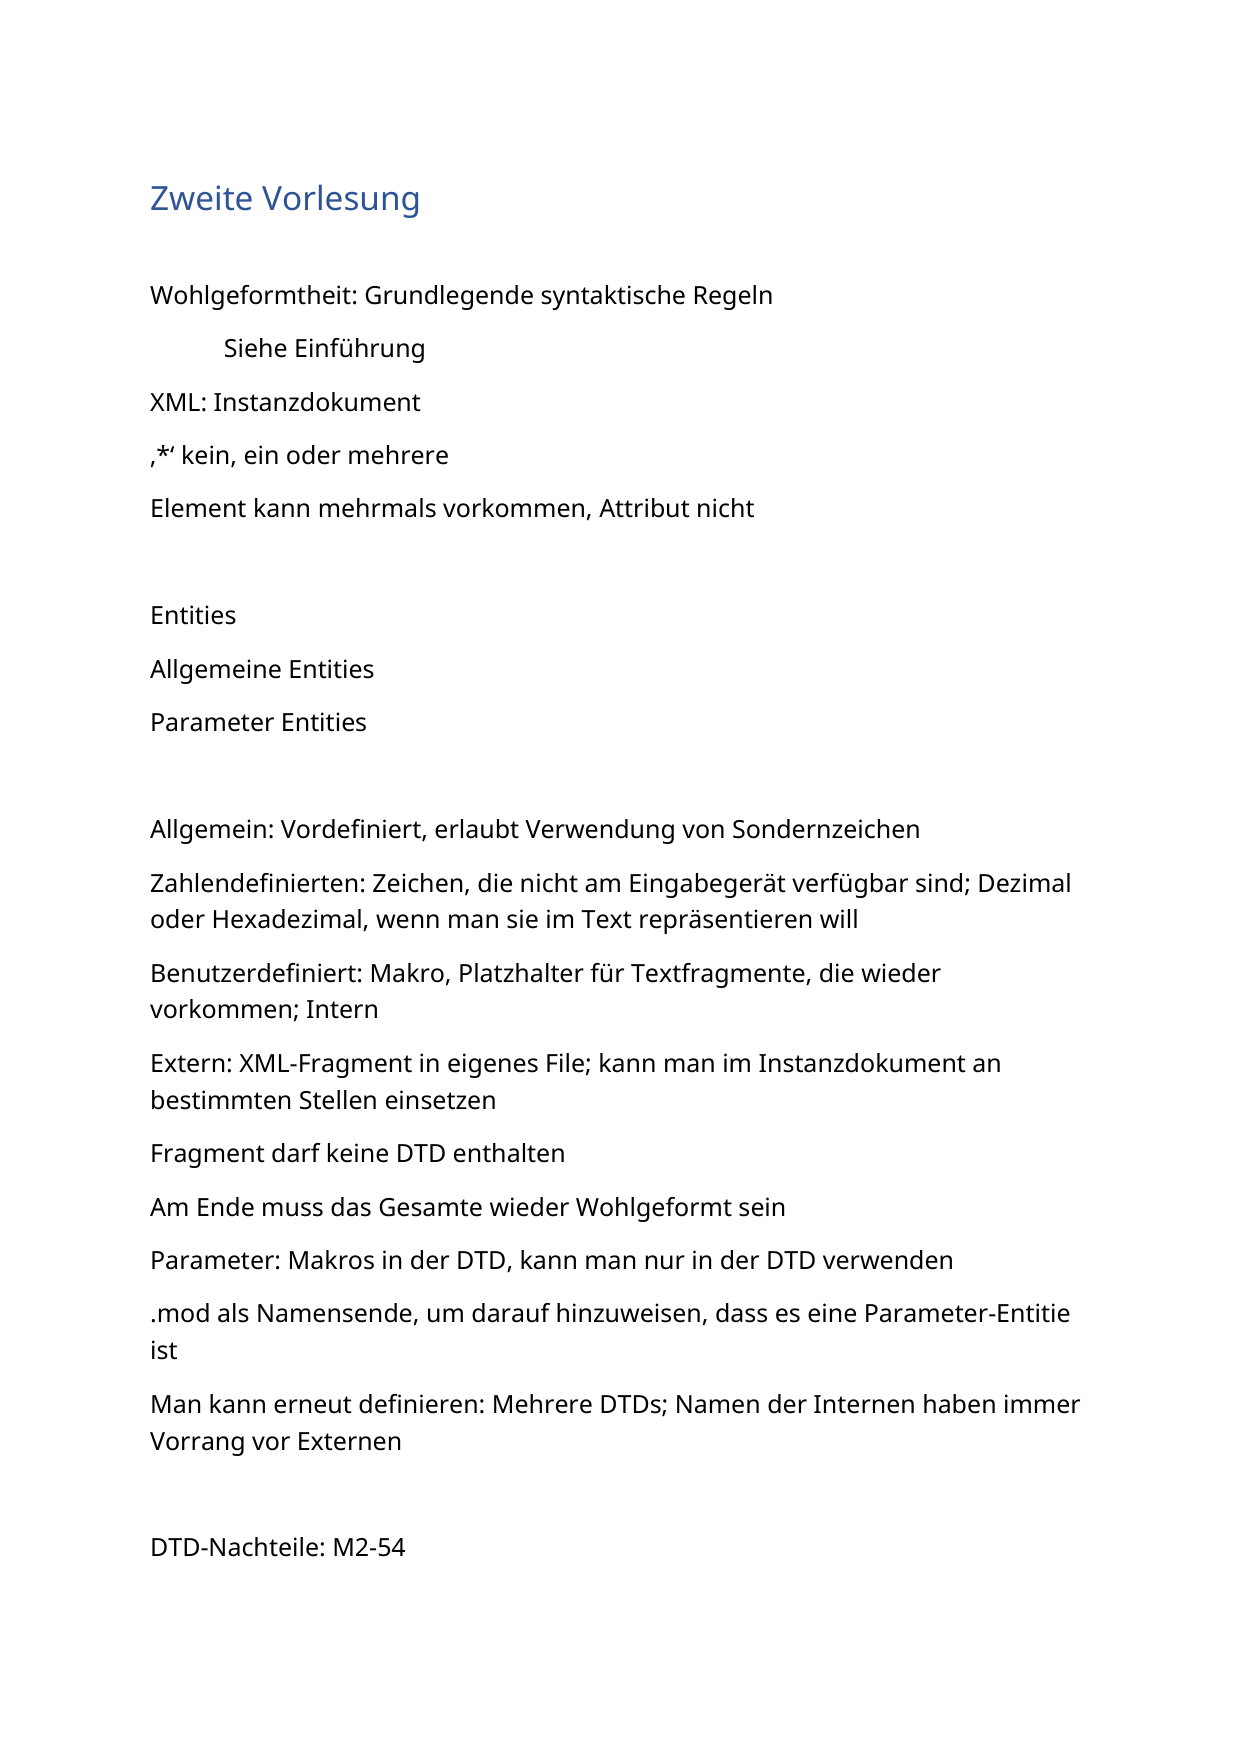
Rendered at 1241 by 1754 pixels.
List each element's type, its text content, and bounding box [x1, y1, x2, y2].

text Fragment darf keine DTD enthalten [150, 1136, 1090, 1170]
text Man kann erneut definieren: Mehrere DTDs; Namen der Internen haben immer Vorrang vor Externen [150, 1386, 1090, 1457]
text .mod als Namensende, um darauf hinzuweisen, dass es eine Parameter-Entitie ist [150, 1296, 1090, 1367]
subtitle Zweite Vorlesung [150, 175, 1090, 220]
text DTD-Nachteile: M2-54 [150, 1530, 1090, 1564]
text XML: Instanzdokument [150, 384, 1090, 418]
text Siehe Einführung [150, 331, 1090, 365]
text Am Ende muss das Gesamte wieder Wohlgeformt sein [150, 1189, 1090, 1223]
text Zahlendefinierten: Zeichen, die nicht am Eingabegerät verfügbar sind; Dezimal oder Hexadezimal, wenn man sie im Text repräsentieren will [150, 865, 1090, 936]
text Element kann mehrmals vorkommen, Attribut nicht [150, 491, 1090, 525]
text Parameter Entities [150, 705, 1090, 739]
text Allgemeine Entities [150, 651, 1090, 686]
text ‚*‘ kein, ein oder mehrere [150, 438, 1090, 472]
text Entities [150, 598, 1090, 632]
text Extern: XML-Fragment in eigenes File; kann man im Instanzdokument an bestimmten Stellen einsetzen [150, 1046, 1090, 1116]
text Allgemein: Vordefiniert, erlaubt Verwendung von Sondernzeichen [150, 812, 1090, 846]
text Parameter: Makros in der DTD, kann man nur in der DTD verwenden [150, 1243, 1090, 1277]
text Wohlgeformtheit: Grundlegende syntaktische Regeln [150, 277, 1090, 311]
text Benutzerdefiniert: Makro, Platzhalter für Textfragmente, die wieder vorkommen; Intern [150, 955, 1090, 1026]
